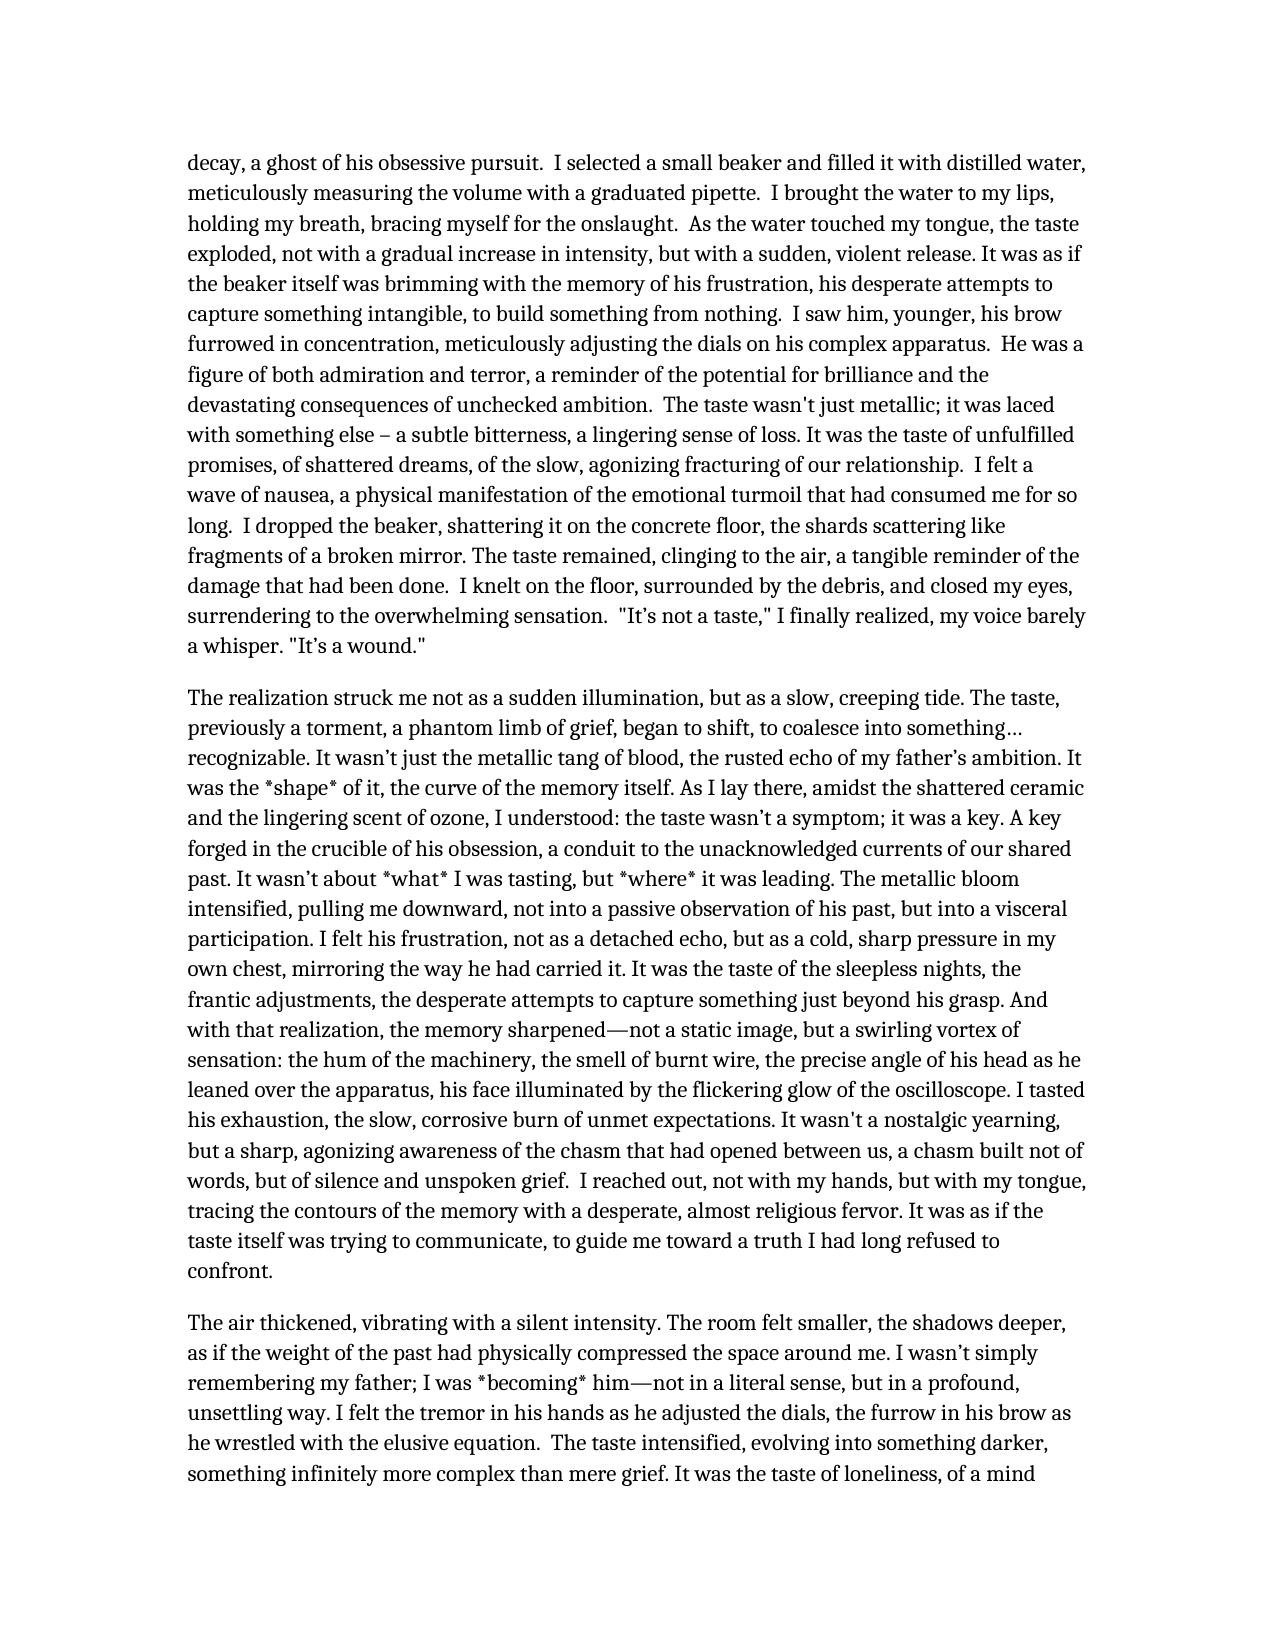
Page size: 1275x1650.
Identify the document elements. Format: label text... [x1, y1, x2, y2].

text The realization struck me not as a sudden illumination, but as a slow, creeping tide. The taste, previously a torment, a phantom limb of grief, began to shift, to coalesce into something… recognizable. It wasn’t just the metallic tang of blood, the rusted echo of my father’s ambition. It was the *shape* of it, the curve of the memory itself. As I lay there, amidst the shattered ceramic and the lingering scent of ozone, I understood: the taste wasn’t a symptom; it was a key. A key forged in the crucible of his obsession, a conduit to the unacknowledged currents of our shared past. It wasn’t about *what* I was tasting, but *where* it was leading. The metallic bloom intensified, pulling me downward, not into a passive observation of his past, but into a visceral participation. I felt his frustration, not as a detached echo, but as a cold, sharp pressure in my own chest, mirroring the way he had carried it. It was the taste of the sleepless nights, the frantic adjustments, the desperate attempts to capture something just beyond his grasp. And with that realization, the memory sharpened—not a static image, but a swirling vortex of sensation: the hum of the machinery, the smell of burnt wire, the precise angle of his head as he leaned over the apparatus, his face illuminated by the flickering glow of the oscilloscope. I tasted his exhaustion, the slow, corrosive burn of unmet expectations. It wasn't a nostalgic yearning, but a sharp, agonizing awareness of the chasm that had opened between us, a chasm built not of words, but of silence and unspoken grief. I reached out, not with my hands, but with my tongue, tracing the contours of the memory with a desperate, almost religious fervor. It was as if the taste itself was trying to communicate, to guide me toward a truth I had long refused to confront. [187, 684, 1087, 1285]
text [187, 150, 1087, 660]
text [187, 1309, 1087, 1487]
